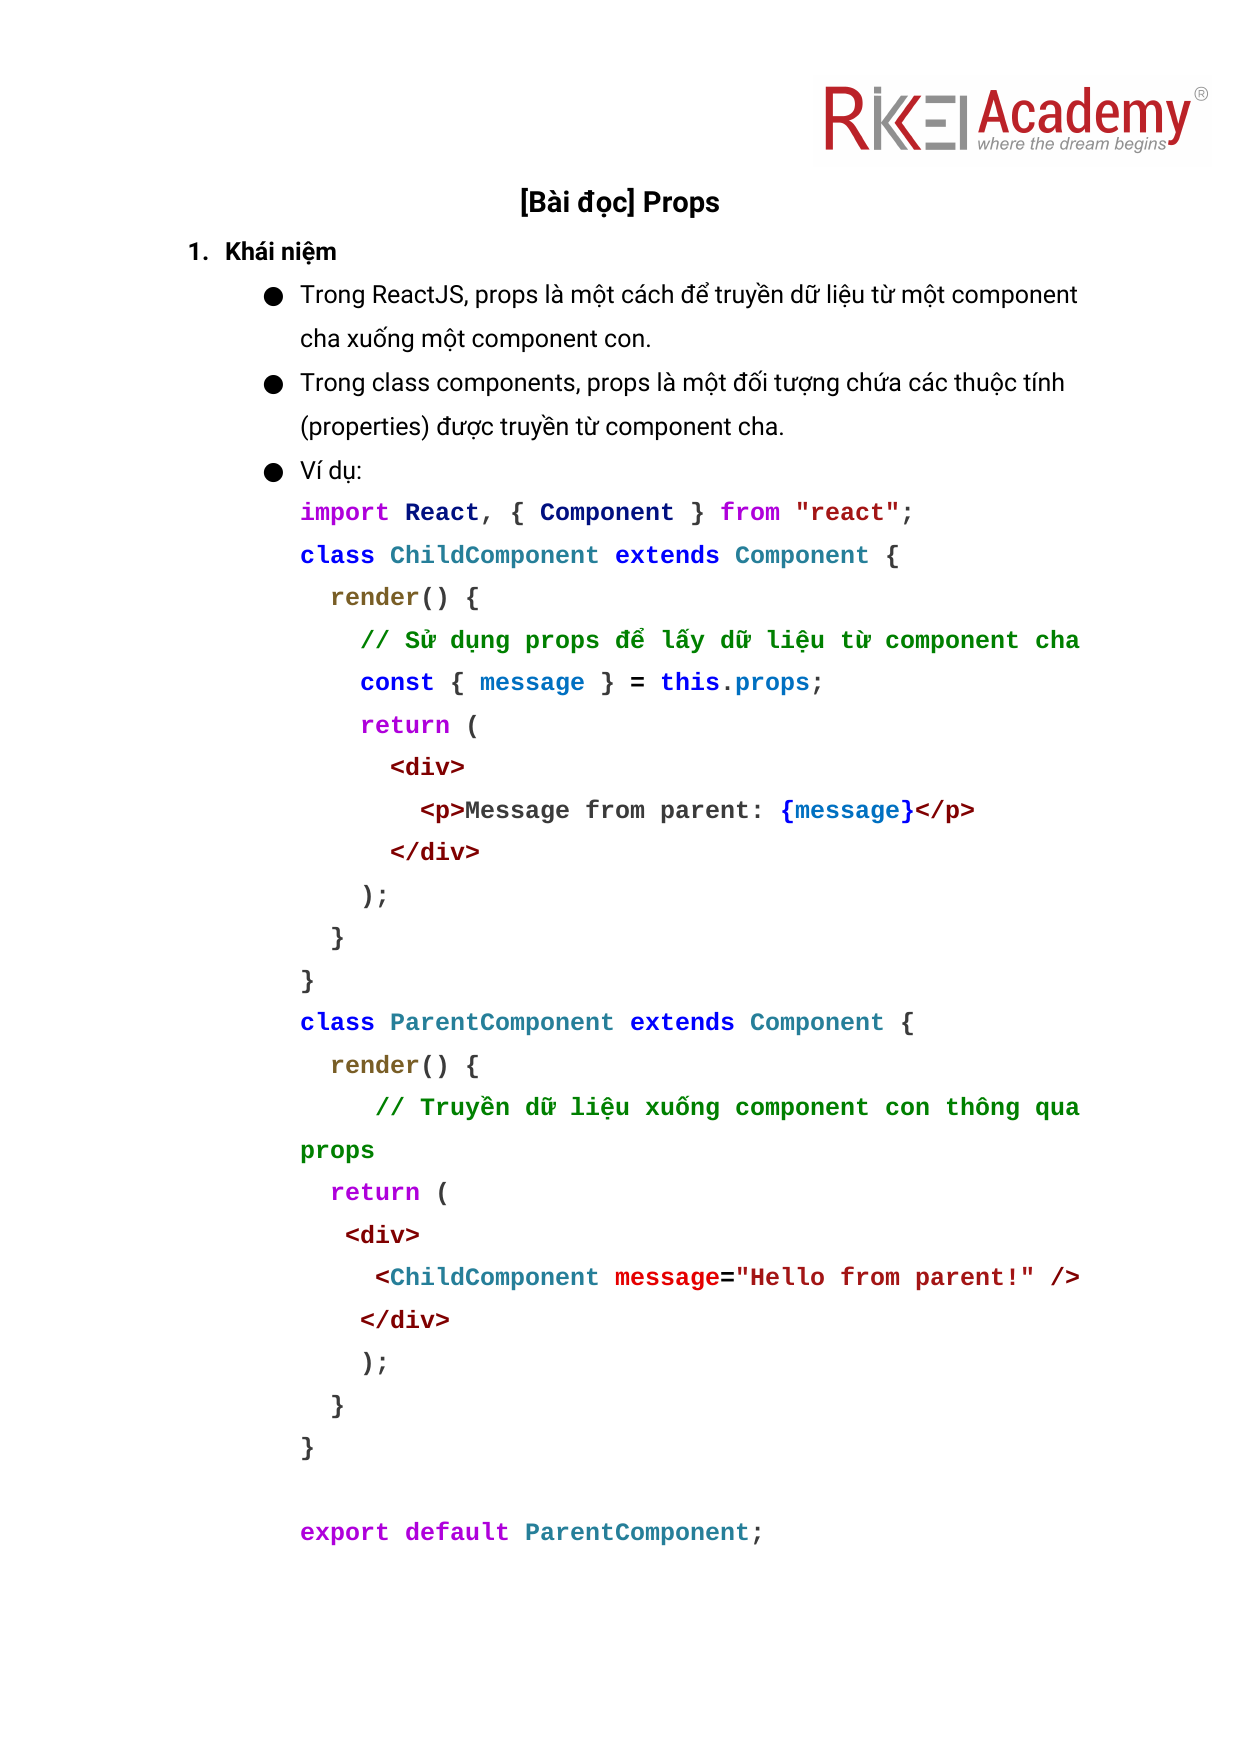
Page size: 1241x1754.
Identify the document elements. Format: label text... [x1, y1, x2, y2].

text const { message } = this.props; [300, 670, 1090, 698]
picture [813, 75, 1213, 167]
list Ví dụ: [262, 456, 1090, 485]
text class ParentComponent extends Component { [300, 1010, 1090, 1038]
text class ChildComponent extends Component { [300, 542, 1090, 571]
text [Bài đọc] Props [150, 185, 1090, 219]
list Khái niệm [187, 237, 1090, 266]
text <ChildComponent message="Hello from parent!" /> [300, 1265, 1090, 1293]
text } [300, 1435, 1090, 1463]
text export default ParentComponent; [300, 1520, 1090, 1548]
text ); [300, 1350, 1090, 1378]
text ); [300, 882, 1090, 911]
text <p>Message from parent: {message}</p> [300, 797, 1090, 826]
text render() { [300, 1052, 1090, 1081]
text import React, { Component } from "react"; [300, 500, 1090, 528]
text </div> [300, 1307, 1090, 1336]
text </div> [300, 840, 1090, 868]
text return ( [300, 1180, 1090, 1208]
list Trong class components, props là một đối tượng chứa các thuộc tính (properties) được truyền từ component cha. [262, 368, 1090, 441]
text return ( [300, 712, 1090, 741]
text // Sử dụng props để lấy dữ liệu từ component cha [300, 627, 1090, 656]
text } [300, 1392, 1090, 1421]
text render() { [300, 585, 1090, 613]
text } [300, 925, 1090, 953]
list Trong ReactJS, props là một cách để truyền dữ liệu từ một component cha xuống một component con. [262, 281, 1090, 354]
text <div> [300, 1222, 1090, 1251]
text } [300, 967, 1090, 996]
text <div> [300, 755, 1090, 783]
